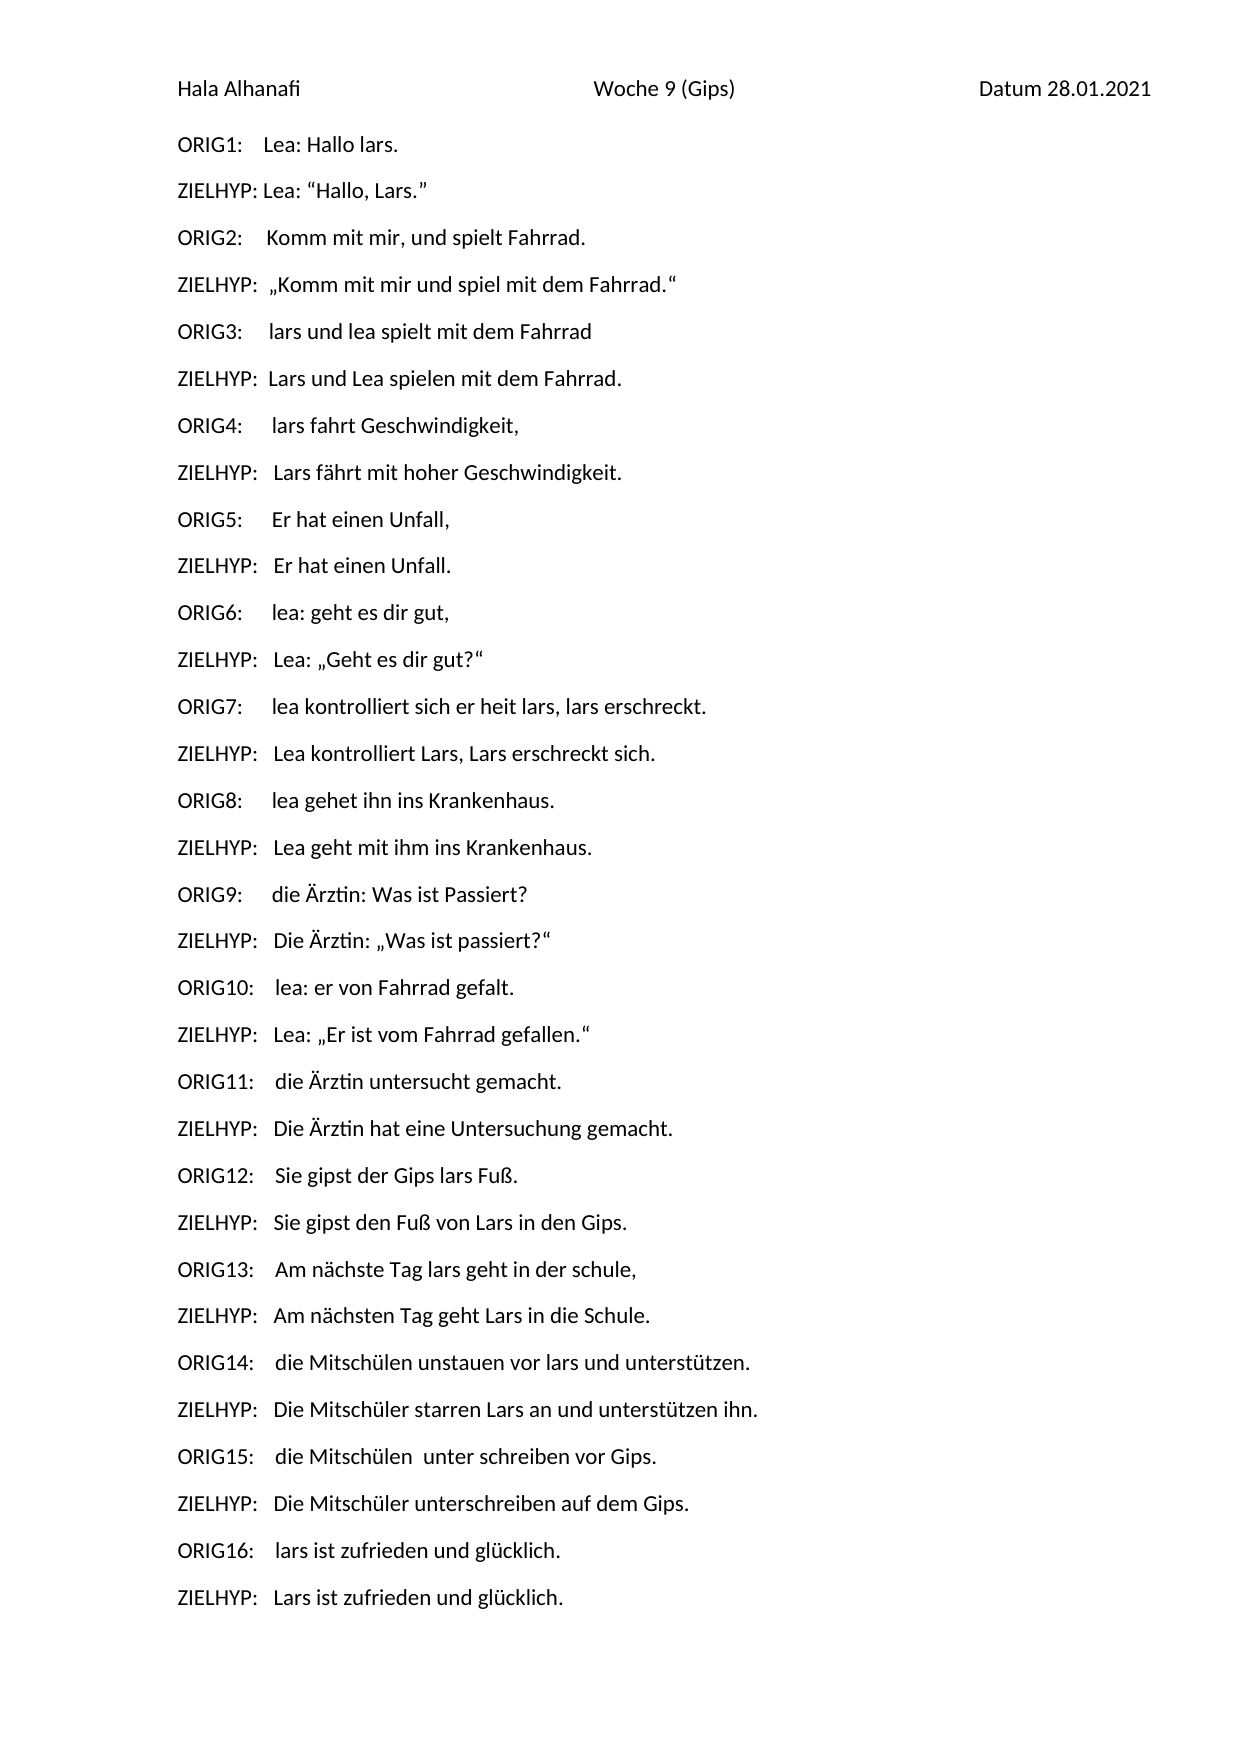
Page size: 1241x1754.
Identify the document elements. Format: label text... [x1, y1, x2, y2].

text ORIG16: lars ist zufrieden und glücklich. [177, 1536, 1152, 1564]
text ORIG2: Komm mit mir, und spielt Fahrrad. [177, 223, 1152, 252]
text ORIG13: Am nächste Tag lars geht in der schule, [177, 1255, 1152, 1283]
text ORIG1: Lea: Hallo lars. [177, 130, 1152, 158]
text ZIELHYP: Die Mitschüler unterschreiben auf dem Gips. [177, 1489, 1152, 1517]
text ZIELHYP: Lea kontrolliert Lars, Lars erschreckt sich. [177, 739, 1152, 767]
text ZIELHYP: Lea: „Geht es dir gut?“ [177, 645, 1152, 673]
text ZIELHYP: Die Mitschüler starren Lars an und unterstützen ihn. [177, 1395, 1152, 1423]
text ORIG12: Sie gipst der Gips lars Fuß. [177, 1161, 1152, 1189]
text ZIELHYP: Die Ärztin: „Was ist passiert?“ [177, 927, 1152, 955]
text ORIG3: lars und lea spielt mit dem Fahrrad [177, 317, 1152, 345]
text ZIELHYP: Lars ist zufrieden und glücklich. [177, 1583, 1152, 1611]
text ZIELHYP: Lea: “Hallo, Lars.” [177, 177, 1152, 205]
text ZIELHYP: Sie gipst den Fuß von Lars in den Gips. [177, 1208, 1152, 1236]
text ORIG10: lea: er von Fahrrad gefalt. [177, 973, 1152, 1002]
text ORIG4: lars fahrt Geschwindigkeit, [177, 411, 1152, 439]
text ORIG5: Er hat einen Unfall, [177, 505, 1152, 533]
text ZIELHYP: Er hat einen Unfall. [177, 552, 1152, 580]
text ZIELHYP: Am nächsten Tag geht Lars in die Schule. [177, 1302, 1152, 1330]
text ZIELHYP: Lars und Lea spielen mit dem Fahrrad. [177, 364, 1152, 392]
text ZIELHYP: Lars fährt mit hoher Geschwindigkeit. [177, 458, 1152, 486]
text ORIG14: die Mitschülen unstauen vor lars und unterstützen. [177, 1348, 1152, 1377]
text ZIELHYP: Die Ärztin hat eine Untersuchung gemacht. [177, 1114, 1152, 1142]
text ORIG15: die Mitschülen unter schreiben vor Gips. [177, 1442, 1152, 1470]
text ORIG7: lea kontrolliert sich er heit lars, lars erschreckt. [177, 692, 1152, 720]
text ZIELHYP: Lea: „Er ist vom Fahrrad gefallen.“ [177, 1020, 1152, 1048]
text ORIG9: die Ärztin: Was ist Passiert? [177, 880, 1152, 908]
text ZIELHYP: „Komm mit mir und spiel mit dem Fahrrad.“ [177, 270, 1152, 298]
text ORIG11: die Ärztin untersucht gemacht. [177, 1067, 1152, 1095]
text ORIG6: lea: geht es dir gut, [177, 598, 1152, 627]
text ZIELHYP: Lea geht mit ihm ins Krankenhaus. [177, 833, 1152, 861]
text ORIG8: lea gehet ihn ins Krankenhaus. [177, 786, 1152, 814]
